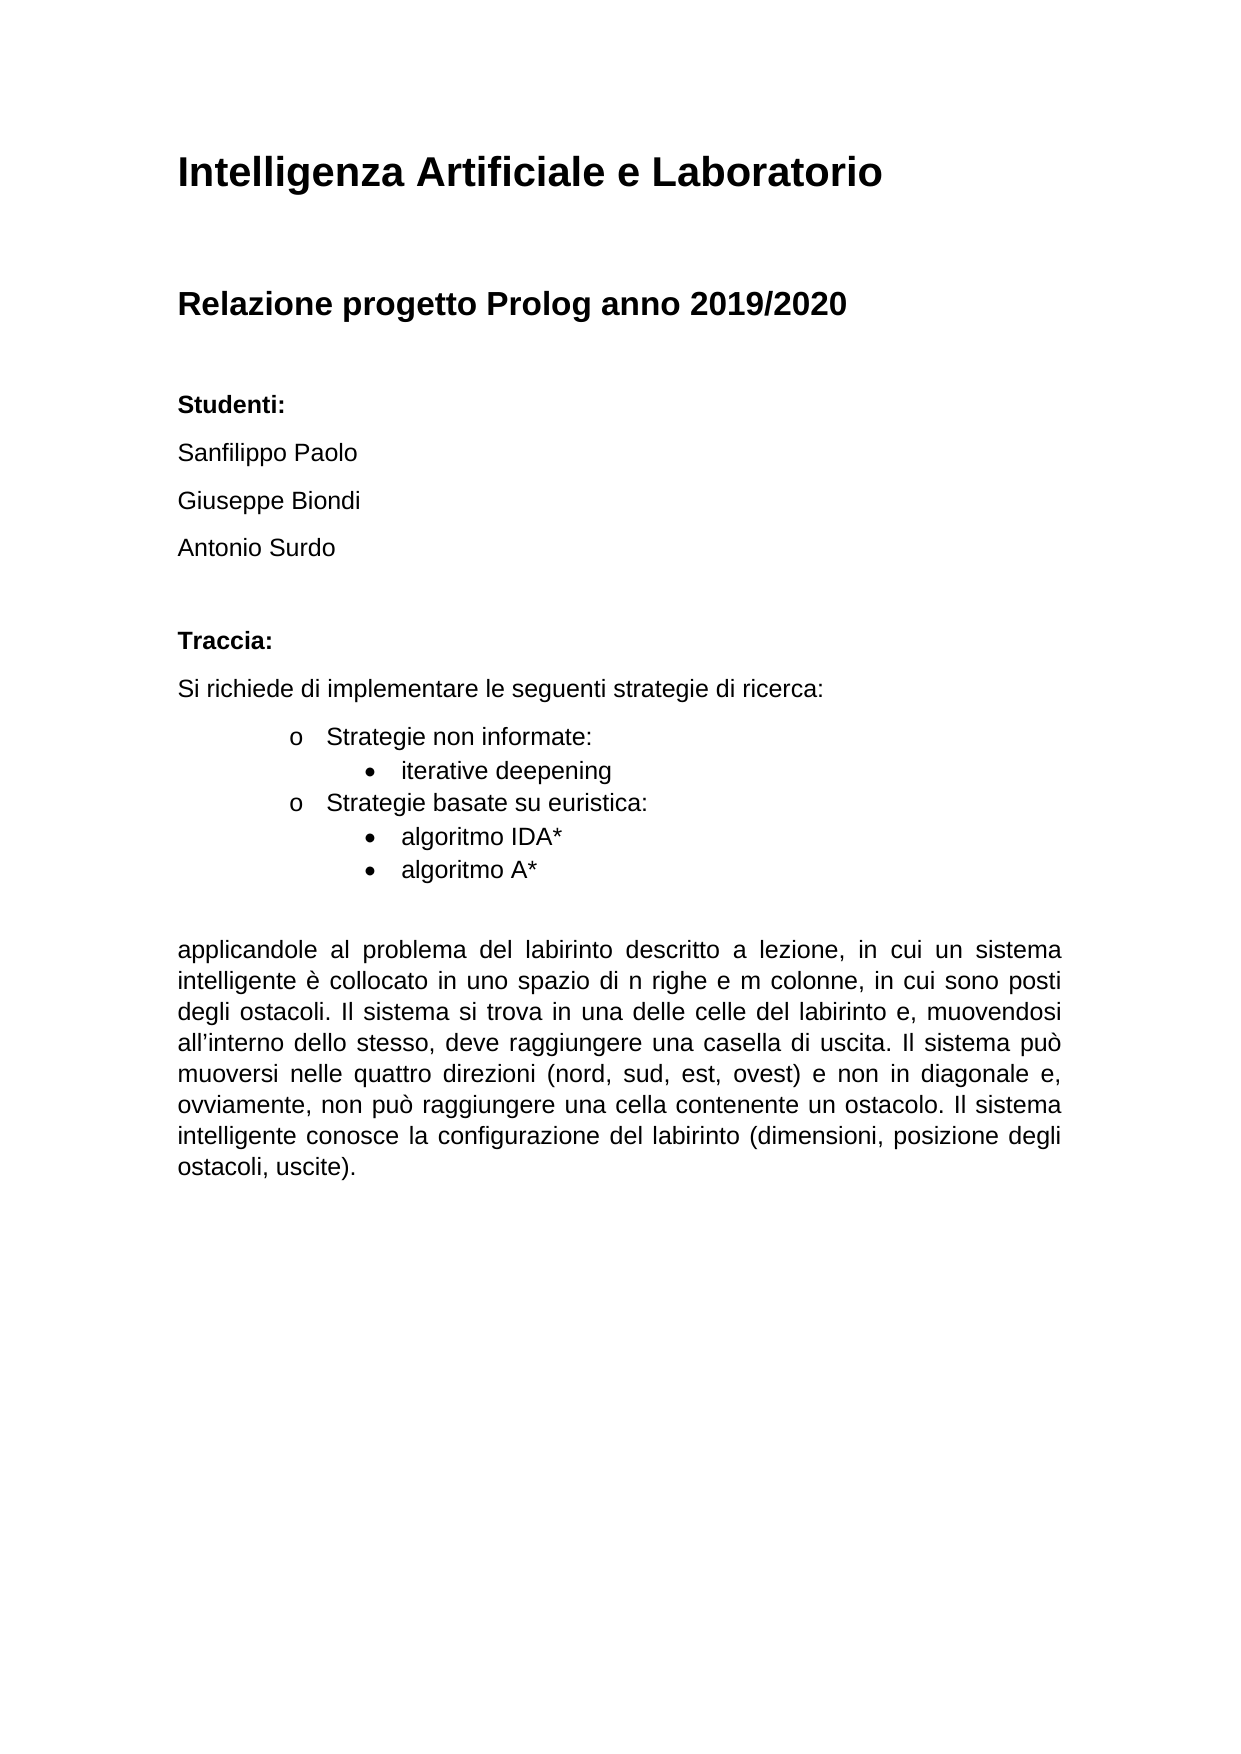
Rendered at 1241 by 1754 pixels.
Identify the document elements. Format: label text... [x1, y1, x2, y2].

text Si richiede di implementare le seguenti strategie di ricerca: [177, 674, 1063, 703]
list iterative deepening [363, 755, 1063, 785]
text Relazione progetto Prolog anno 2019/2020 [177, 284, 1063, 323]
text Studenti: [177, 390, 1063, 419]
list Strategie non informate: [288, 722, 1063, 752]
text Antonio Surdo [177, 533, 1063, 562]
text Giuseppe Biondi [177, 486, 1063, 514]
text Traccia: [177, 626, 1063, 655]
list algoritmo A* [363, 854, 1063, 884]
text Sanfilippo Paolo [177, 438, 1063, 467]
text applicandole al problema del labirinto descritto a lezione, in cui un sistema intelligente è collocato in uno spazio di n righe e m colonne, in cui sono posti degli ostacoli. Il sistema si trova in una delle celle del labirinto e, muovendosi all’interno dello stesso, deve raggiungere una casella di uscita. Il sistema può muoversi nelle quattro direzioni (nord, sud, est, ovest) e non in diagonale e, ovviamente, non può raggiungere una cella contenente un ostacolo. Il sistema intelligente conosce la configurazione del labirinto (dimensioni, posizione degli ostacoli, uscite). [177, 935, 1063, 1181]
text Intelligenza Artificiale e Laboratorio [177, 148, 1063, 196]
list algoritmo IDA* [363, 821, 1063, 852]
list Strategie basate su euristica: [288, 788, 1063, 819]
